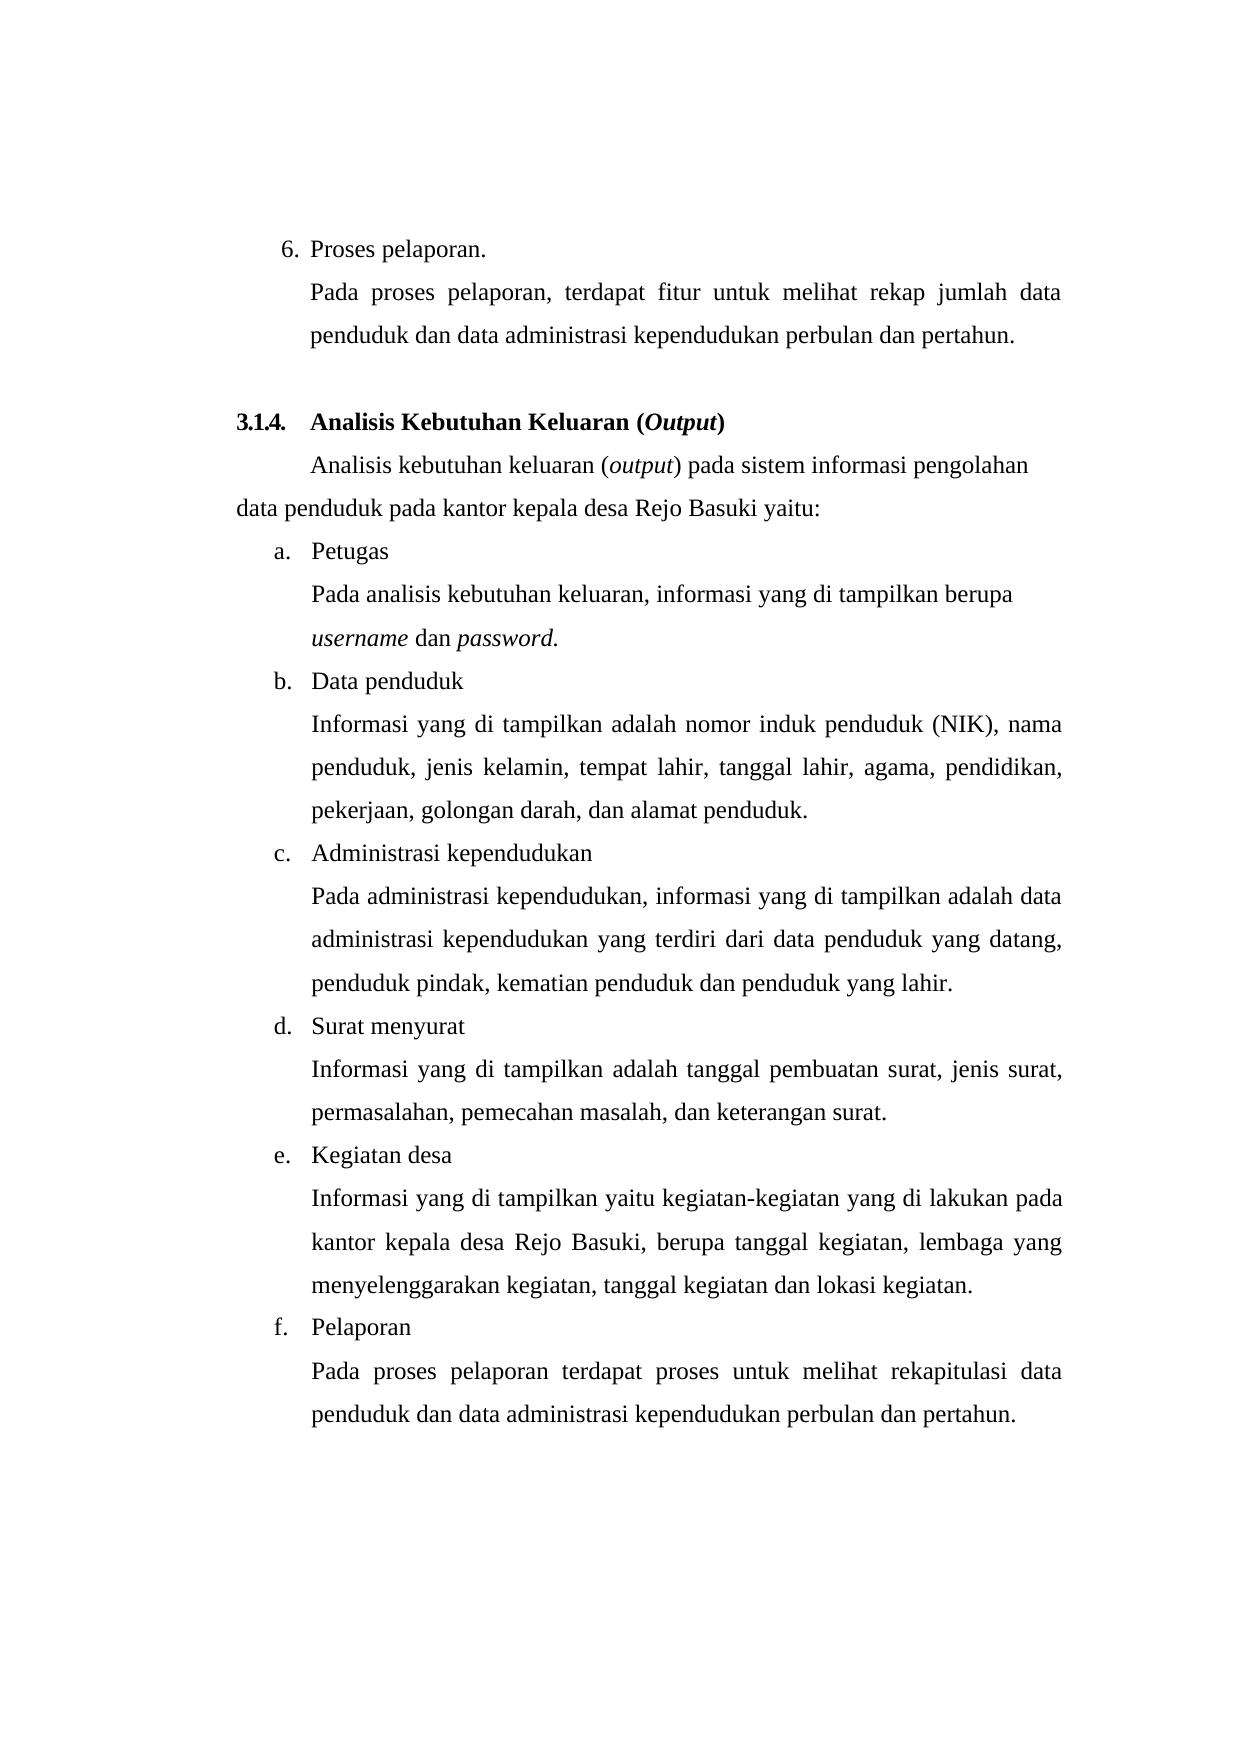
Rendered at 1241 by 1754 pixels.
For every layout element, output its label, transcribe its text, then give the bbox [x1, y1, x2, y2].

text Pada administrasi kependudukan, informasi yang di tampilkan adalah data administrasi kependudukan yang terdiri dari data penduduk yang datang, penduduk pindak, kematian penduduk dan penduduk yang lahir. [311, 881, 1063, 996]
text Informasi yang di tampilkan yaitu kegiatan-kegiatan yang di lakukan pada kantor kepala desa Rejo Basuki, berupa tanggal kegiatan, lembaga yang menyelenggarakan kegiatan, tanggal kegiatan dan lokasi kegiatan. [311, 1183, 1063, 1298]
list Pelaporan [274, 1313, 1153, 1341]
list Surat menyurat [274, 1011, 1153, 1039]
list Petugas [274, 536, 1153, 565]
text Pada proses pelaporan, terdapat fitur untuk melihat rekap jumlah data penduduk dan data administrasi kependudukan perbulan dan pertahun. [310, 277, 1062, 349]
text Pada analisis kebutuhan keluaran, informasi yang di tampilkan berupa [311, 579, 1153, 608]
list Proses pelaporan. [281, 234, 1153, 263]
subtitle Analisis Kebutuhan Keluaran (Output) [236, 407, 1153, 436]
list Administrasi kependudukan [274, 838, 1153, 867]
text username dan password. [311, 623, 1153, 651]
text Analisis kebutuhan keluaran (output) pada sistem informasi pengolahan data penduduk pada kantor kepala desa Rejo Basuki yaitu: [236, 450, 1059, 522]
list Kegiatan desa [274, 1140, 1153, 1169]
list Data penduduk [274, 666, 1153, 694]
text Informasi yang di tampilkan adalah nomor induk penduduk (NIK), nama penduduk, jenis kelamin, tempat lahir, tanggal lahir, agama, pendidikan, pekerjaan, golongan darah, dan alamat penduduk. [311, 709, 1063, 824]
text Informasi yang di tampilkan adalah tanggal pembuatan surat, jenis surat, permasalahan, pemecahan masalah, dan keterangan surat. [311, 1054, 1063, 1126]
text Pada proses pelaporan terdapat proses untuk melihat rekapitulasi data penduduk dan data administrasi kependudukan perbulan dan pertahun. [311, 1356, 1063, 1428]
